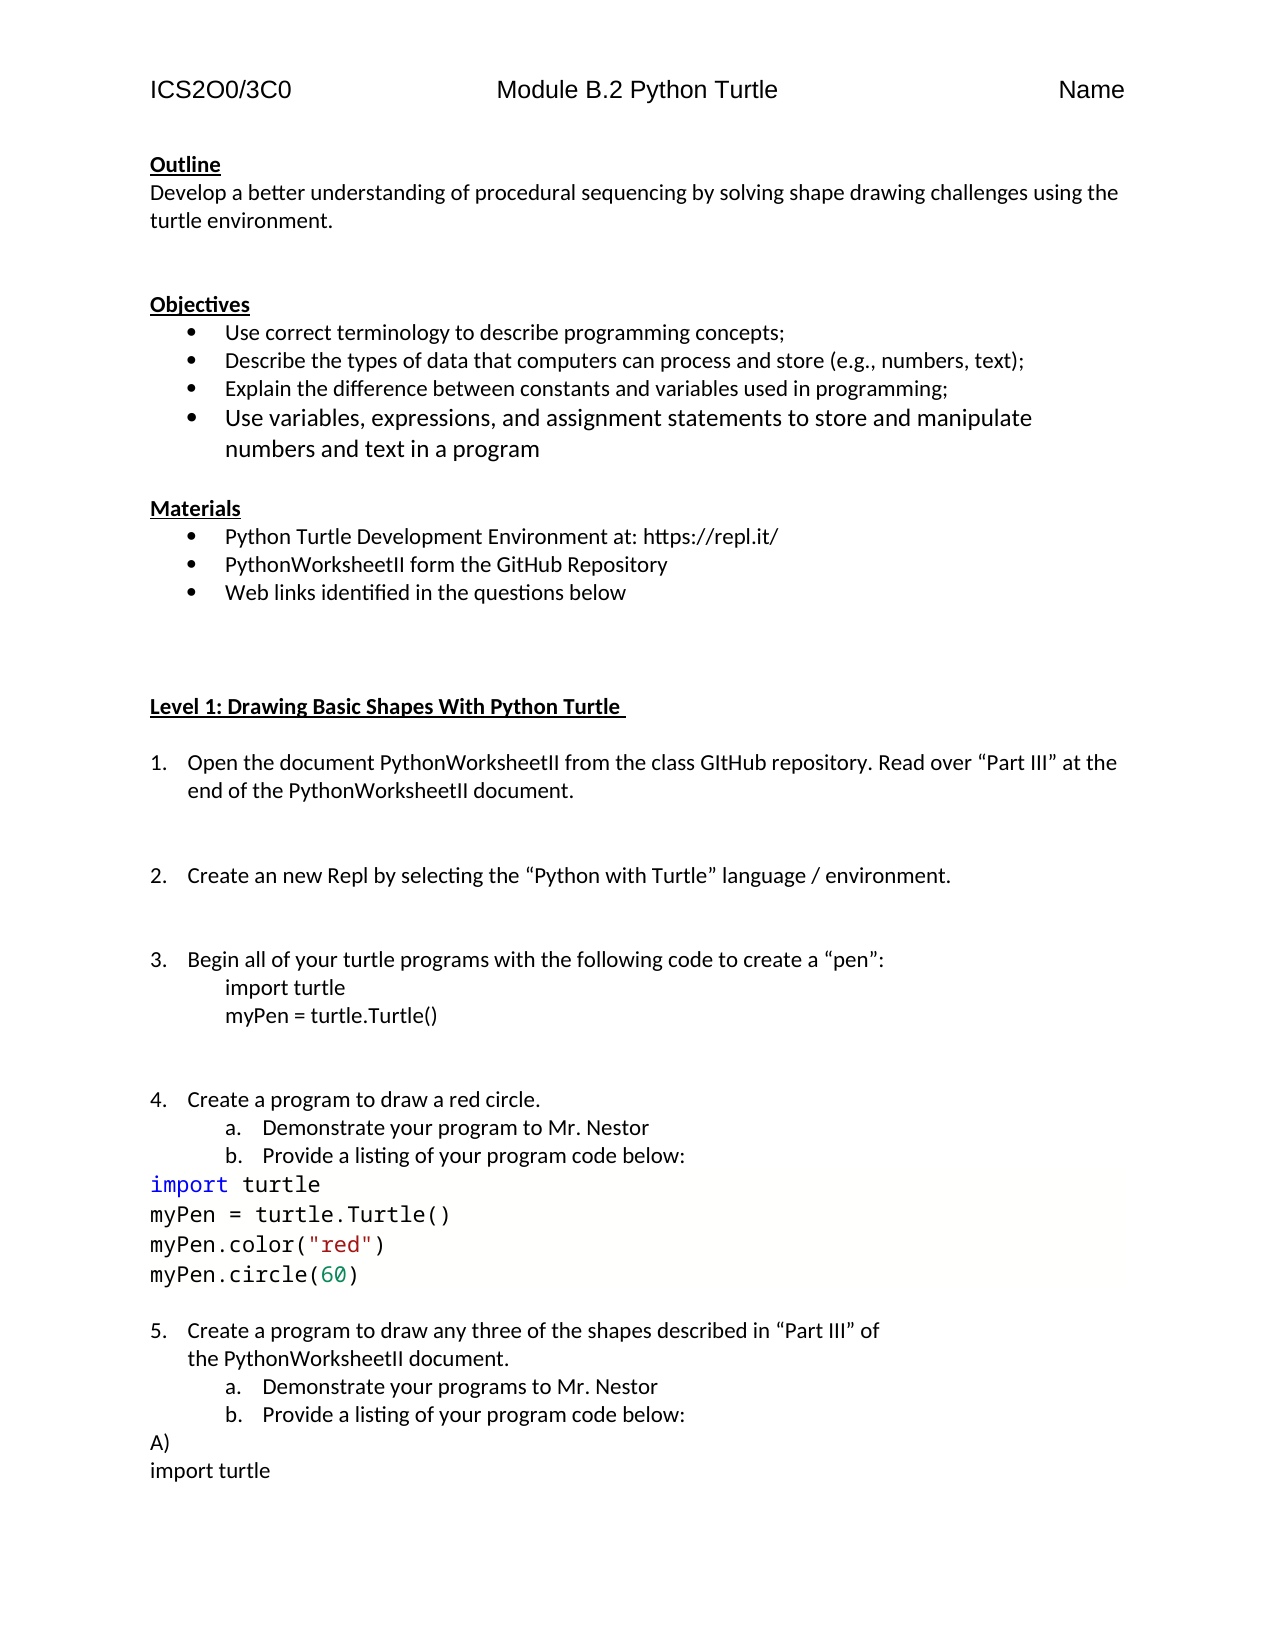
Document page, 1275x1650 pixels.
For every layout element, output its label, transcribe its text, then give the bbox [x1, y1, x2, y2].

list Describe the types of data that computers can process and store (e.g., numbers, text); [187, 346, 1125, 374]
list PythonWorksheetII form the GitHub Repository [187, 550, 1125, 578]
list Demonstrate your program to Mr. Nestor [225, 1113, 1125, 1141]
text myPen.circle(60) [150, 1258, 1125, 1288]
list Explain the difference between constants and variables used in programming; [187, 374, 1125, 402]
text Level 1: Drawing Basic Shapes With Python Turtle [150, 692, 1125, 720]
list Web links identified in the questions below [187, 578, 1125, 606]
text Outline [150, 150, 1125, 178]
list Create a program to draw a red circle. [150, 1085, 1125, 1113]
list Python Turtle Development Environment at: https://repl.it/ [187, 522, 1125, 550]
text A) [150, 1428, 1125, 1456]
text Develop a better understanding of procedural sequencing by solving shape drawing challenges using the turtle environment. [150, 178, 1125, 234]
list Open the document PythonWorksheetII from the class GItHub repository. Read over “Part III” at the end of the PythonWorksheetII document. [150, 748, 1125, 833]
text myPen.color("red") [150, 1229, 1125, 1258]
text Materials [150, 494, 1125, 522]
text import turtle [150, 1456, 1125, 1484]
list Provide a listing of your program code below: [225, 1400, 1125, 1428]
text import turtle [150, 1169, 1125, 1199]
text Objectives [150, 290, 1125, 318]
list Provide a listing of your program code below: [225, 1141, 1125, 1169]
list Begin all of your turtle programs with the following code to create a “pen”: [150, 945, 1125, 973]
text myPen = turtle.Turtle() [150, 1199, 1125, 1229]
list Use variables, expressions, and assignment statements to store and manipulate numbers and text in a program [187, 402, 1125, 463]
list Create a program to draw any three of the shapes described in “Part III” of the PythonWorksheetII document. [150, 1316, 1125, 1372]
list Create an new Repl by selecting the “Python with Turtle” language / environment. [150, 861, 1125, 889]
list Use correct terminology to describe programming concepts; [187, 318, 1125, 346]
text import turtle [225, 973, 1125, 1001]
text myPen = turtle.Turtle() [225, 1001, 1125, 1029]
list Demonstrate your programs to Mr. Nestor [225, 1372, 1125, 1400]
